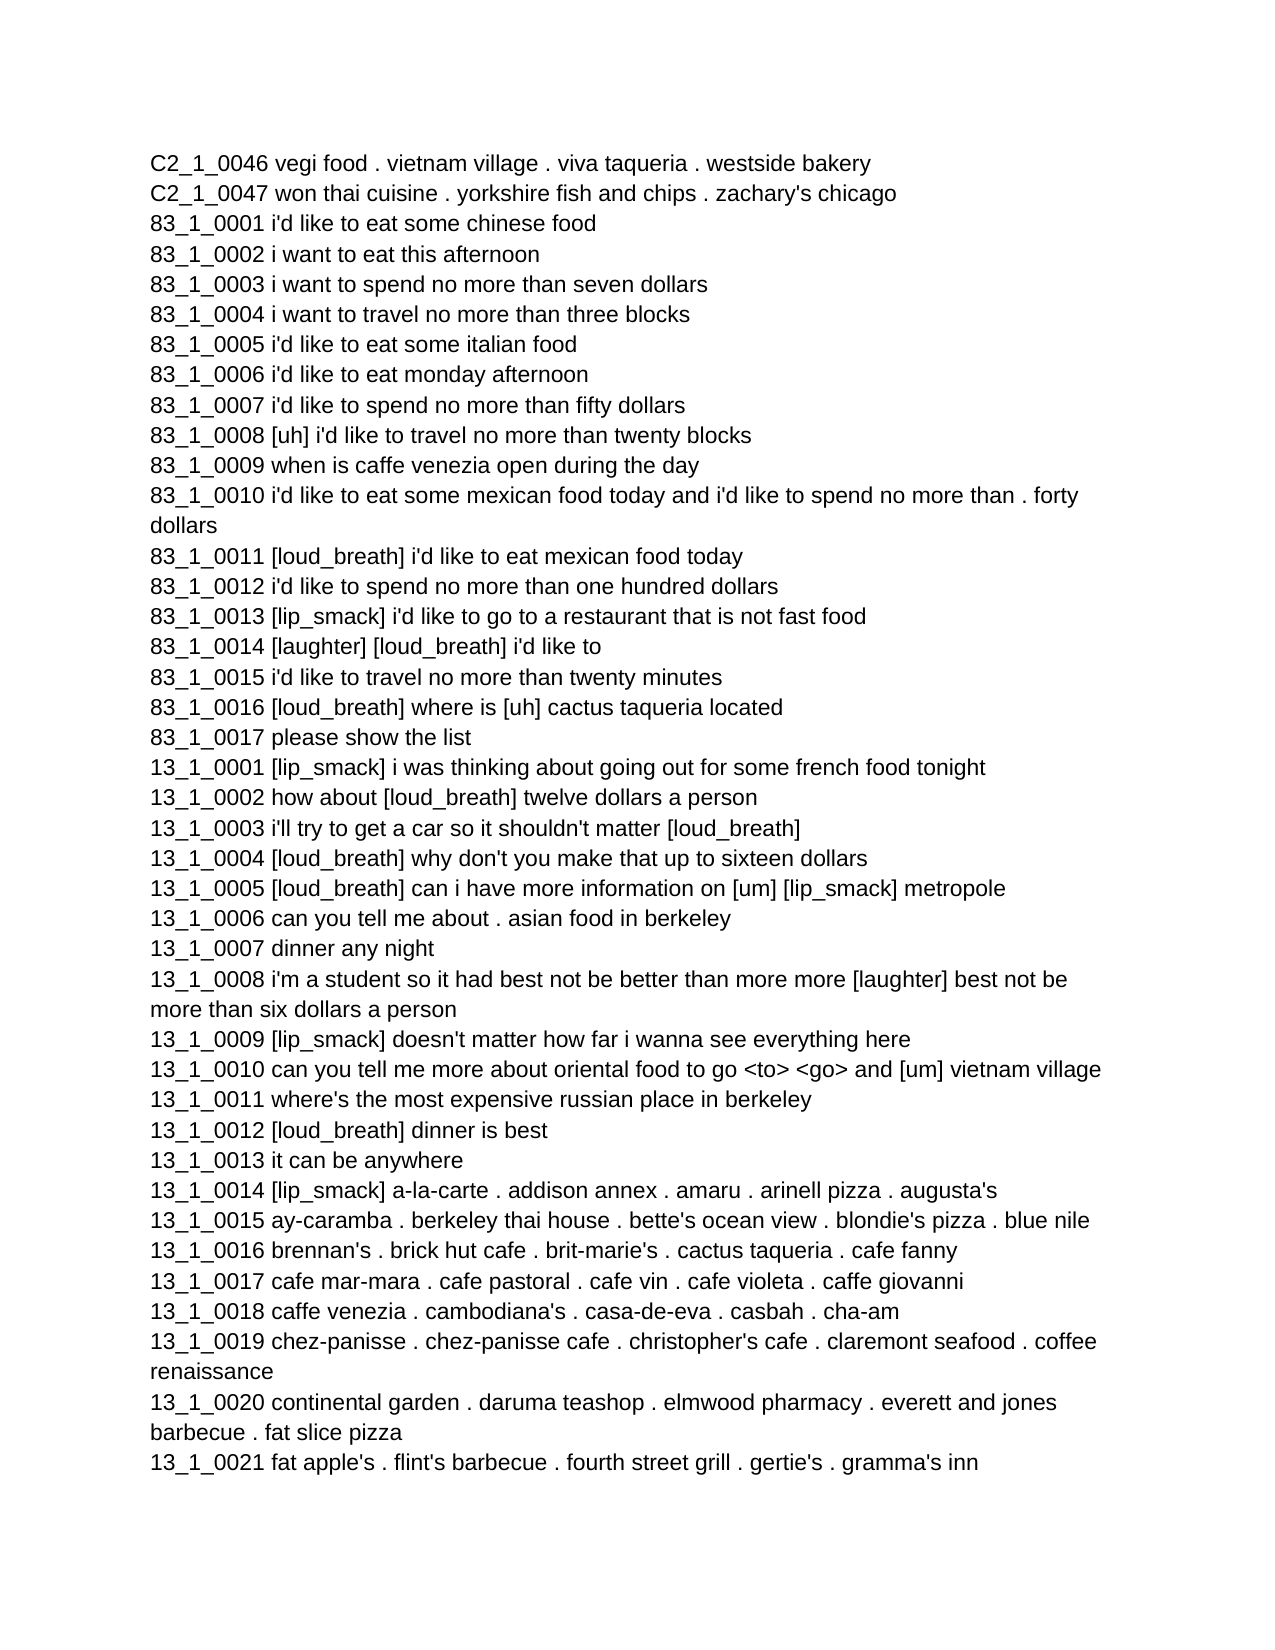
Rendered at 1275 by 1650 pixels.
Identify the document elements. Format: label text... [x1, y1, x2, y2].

text 13_1_0002 how about [loud_breath] twelve dollars a person [150, 784, 1125, 811]
text 83_1_0001 i'd like to eat some chinese food [150, 210, 1125, 237]
text 83_1_0006 i'd like to eat monday afternoon [150, 361, 1125, 388]
text 83_1_0014 [laughter] [loud_breath] i'd like to [150, 633, 1125, 660]
text 13_1_0005 [loud_breath] can i have more information on [um] [lip_smack] metropole [150, 875, 1125, 901]
text 13_1_0009 [lip_smack] doesn't matter how far i wanna see everything here [150, 1026, 1125, 1052]
text 13_1_0021 fat apple's . flint's barbecue . fourth street grill . gertie's . gramma's inn [150, 1449, 1125, 1475]
text 83_1_0013 [lip_smack] i'd like to go to a restaurant that is not fast food [150, 603, 1125, 629]
text 83_1_0007 i'd like to spend no more than fifty dollars [150, 392, 1125, 418]
text 83_1_0005 i'd like to eat some italian food [150, 331, 1125, 358]
text 13_1_0017 cafe mar-mara . cafe pastoral . cafe vin . cafe violeta . caffe giovanni [150, 1268, 1125, 1294]
text 83_1_0016 [loud_breath] where is [uh] cactus taqueria located [150, 694, 1125, 720]
text C2_1_0047 won thai cuisine . yorkshire fish and chips . zachary's chicago [150, 180, 1125, 207]
text 13_1_0006 can you tell me about . asian food in berkeley [150, 905, 1125, 932]
text 83_1_0012 i'd like to spend no more than one hundred dollars [150, 573, 1125, 599]
text 13_1_0020 continental garden . daruma teashop . elmwood pharmacy . everett and jones barbecue . fat slice pizza [150, 1388, 1125, 1445]
text 83_1_0004 i want to travel no more than three blocks [150, 301, 1125, 327]
text 13_1_0019 chez-panisse . chez-panisse cafe . christopher's cafe . claremont seafood . coffee renaissance [150, 1328, 1125, 1385]
text 13_1_0015 ay-caramba . berkeley thai house . bette's ocean view . blondie's pizza . blue nile [150, 1207, 1125, 1234]
text 13_1_0016 brennan's . brick hut cafe . brit-marie's . cactus taqueria . cafe fanny [150, 1237, 1125, 1264]
text 13_1_0003 i'll try to get a car so it shouldn't matter [loud_breath] [150, 814, 1125, 841]
text 13_1_0010 can you tell me more about oriental food to go <to> <go> and [um] vietnam village [150, 1056, 1125, 1083]
text 83_1_0008 [uh] i'd like to travel no more than twenty blocks [150, 422, 1125, 448]
text 13_1_0008 i'm a student so it had best not be better than more more [laughter] best not be more than six dollars a person [150, 966, 1125, 1022]
text 83_1_0010 i'd like to eat some mexican food today and i'd like to spend no more than . forty dollars [150, 482, 1125, 539]
text 13_1_0001 [lip_smack] i was thinking about going out for some french food tonight [150, 754, 1125, 781]
text 13_1_0007 dinner any night [150, 935, 1125, 962]
text 13_1_0014 [lip_smack] a-la-carte . addison annex . amaru . arinell pizza . augusta's [150, 1177, 1125, 1203]
text 13_1_0018 caffe venezia . cambodiana's . casa-de-eva . casbah . cha-am [150, 1298, 1125, 1324]
text 13_1_0004 [loud_breath] why don't you make that up to sixteen dollars [150, 845, 1125, 871]
text 83_1_0003 i want to spend no more than seven dollars [150, 271, 1125, 297]
text 83_1_0009 when is caffe venezia open during the day [150, 452, 1125, 478]
text C2_1_0046 vegi food . vietnam village . viva taqueria . westside bakery [150, 150, 1125, 176]
text 13_1_0013 it can be anywhere [150, 1147, 1125, 1173]
text 13_1_0012 [loud_breath] dinner is best [150, 1117, 1125, 1143]
text 83_1_0002 i want to eat this afternoon [150, 241, 1125, 267]
text 13_1_0011 where's the most expensive russian place in berkeley [150, 1086, 1125, 1113]
text 83_1_0015 i'd like to travel no more than twenty minutes [150, 663, 1125, 690]
text 83_1_0011 [loud_breath] i'd like to eat mexican food today [150, 543, 1125, 569]
text 83_1_0017 please show the list [150, 724, 1125, 750]
